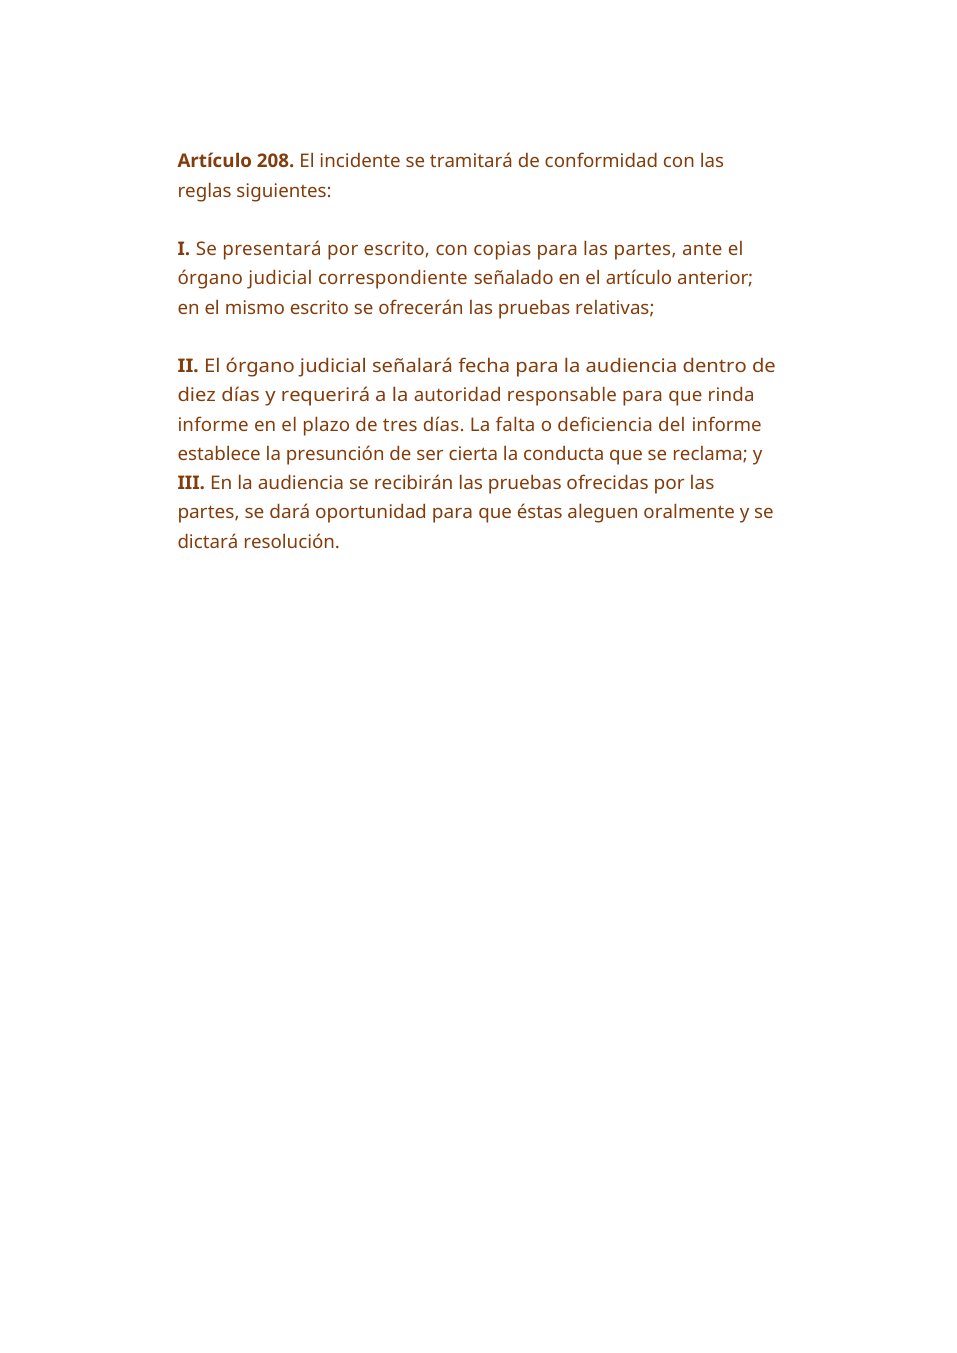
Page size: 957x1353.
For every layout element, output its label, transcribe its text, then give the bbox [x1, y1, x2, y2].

text Artículo 208. El incidente se tramitará de conformidad con las reglas siguientes: [177, 148, 779, 202]
text II. El órgano judicial señalará fecha para la audiencia dentro de diez días y requerirá a la autoridad responsable para que rinda informe en el plazo de tres días. La falta o deficiencia del informe establece la presunción de ser cierta la conducta que se reclama; y [177, 352, 779, 466]
text I. Se presentará por escrito, con copias para las partes, ante el órgano judicial correspondiente señalado en el artículo anterior; en el mismo escrito se ofrecerán las pruebas relativas; [177, 235, 779, 319]
text III. En la audiencia se recibirán las pruebas ofrecidas por las partes, se dará oportunidad para que éstas aleguen oralmente y se dictará resolución. [177, 469, 779, 554]
